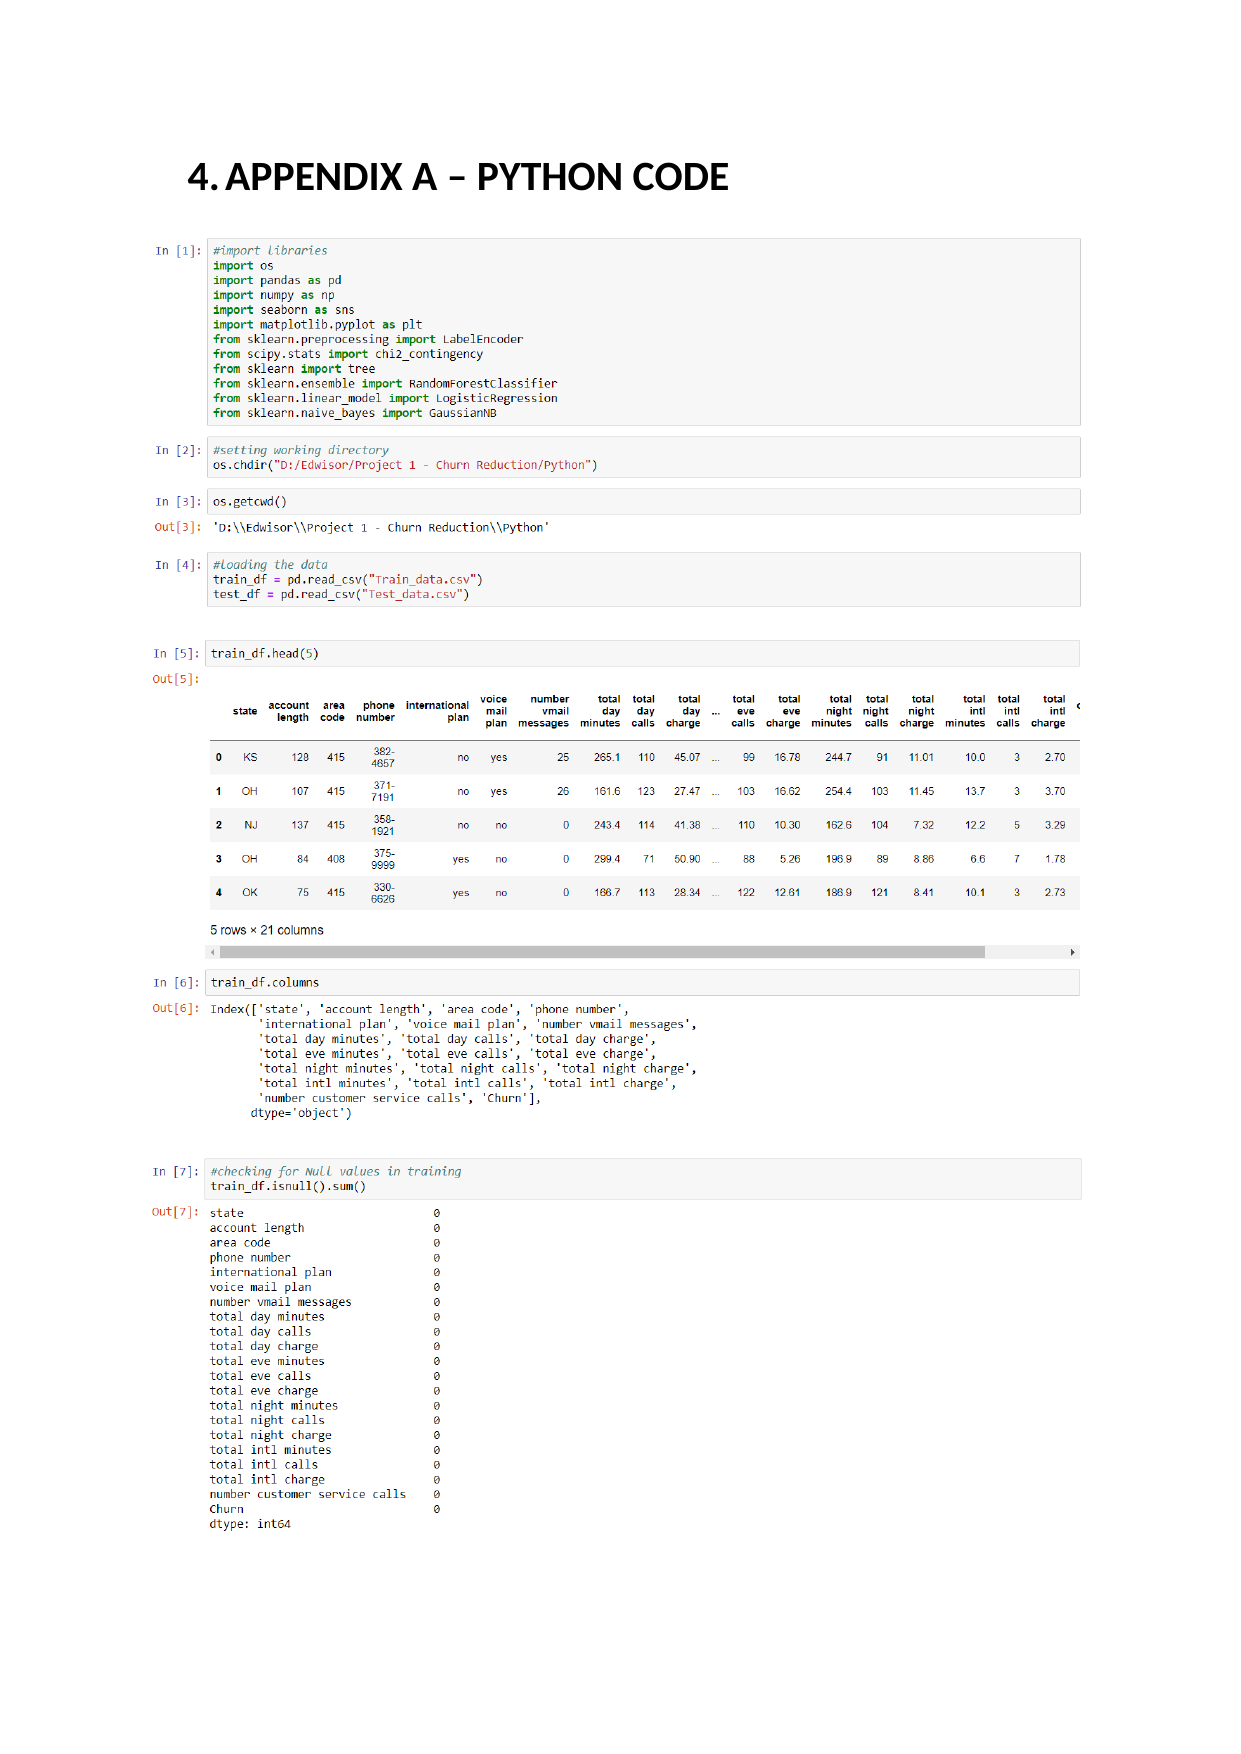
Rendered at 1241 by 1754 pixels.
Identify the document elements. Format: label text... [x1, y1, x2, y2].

picture [150, 229, 1091, 614]
list APPENDIX A – PYTHON CODE [187, 150, 1090, 201]
picture [150, 1149, 1091, 1543]
picture [150, 638, 1091, 1125]
